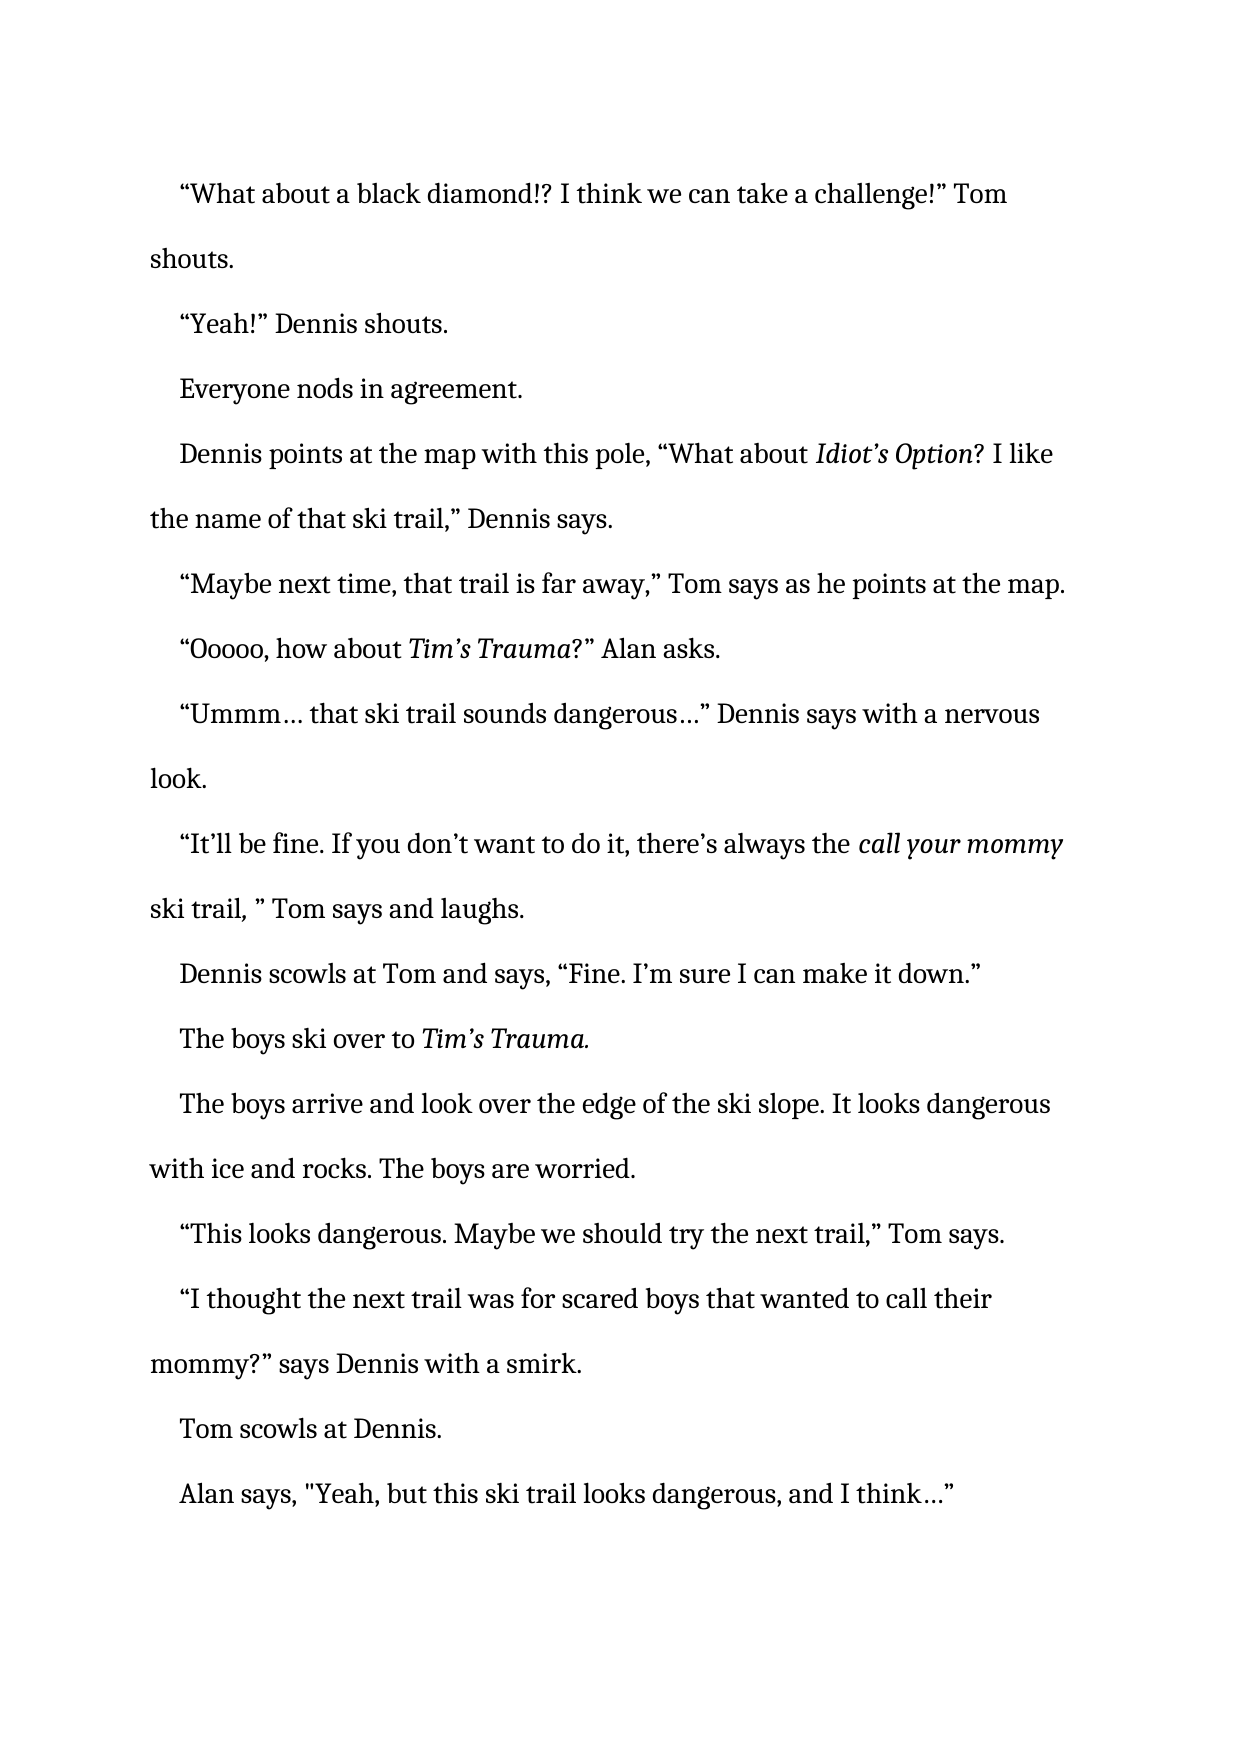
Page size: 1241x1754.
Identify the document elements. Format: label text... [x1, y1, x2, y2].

text Everyone nods in agreement. [150, 357, 1090, 422]
text “What about a black diamond!? I think we can take a challenge!” Tom shouts. [150, 162, 1090, 292]
text “Yeah!” Dennis shouts. [150, 292, 1090, 357]
text Alan says, "Yeah, but this ski trail looks dangerous, and I think…” [150, 1462, 1090, 1527]
text Dennis points at the map with this pole, “What about Idiot’s Option? I like the name of that ski trail,” Dennis says. [150, 422, 1090, 552]
text Dennis scowls at Tom and says, “Fine. I’m sure I can make it down.” [150, 942, 1090, 1007]
text “I thought the next trail was for scared boys that wanted to call their mommy?” says Dennis with a smirk. [150, 1267, 1090, 1397]
text “Maybe next time, that trail is far away,” Tom says as he points at the map. [150, 552, 1090, 617]
text “Ooooo, how about Tim’s Trauma?” Alan asks. [150, 617, 1090, 682]
text “This looks dangerous. Maybe we should try the next trail,” Tom says. [150, 1202, 1090, 1267]
text The boys arrive and look over the edge of the ski slope. It looks dangerous with ice and rocks. The boys are worried. [150, 1072, 1090, 1202]
text “Ummm… that ski trail sounds dangerous…” Dennis says with a nervous look. [150, 682, 1090, 812]
text Tom scowls at Dennis. [150, 1397, 1090, 1462]
text “It’ll be fine. If you don’t want to do it, there’s always the call your mommy ski trail, ” Tom says and laughs. [150, 812, 1090, 942]
text The boys ski over to Tim’s Trauma. [150, 1007, 1090, 1072]
